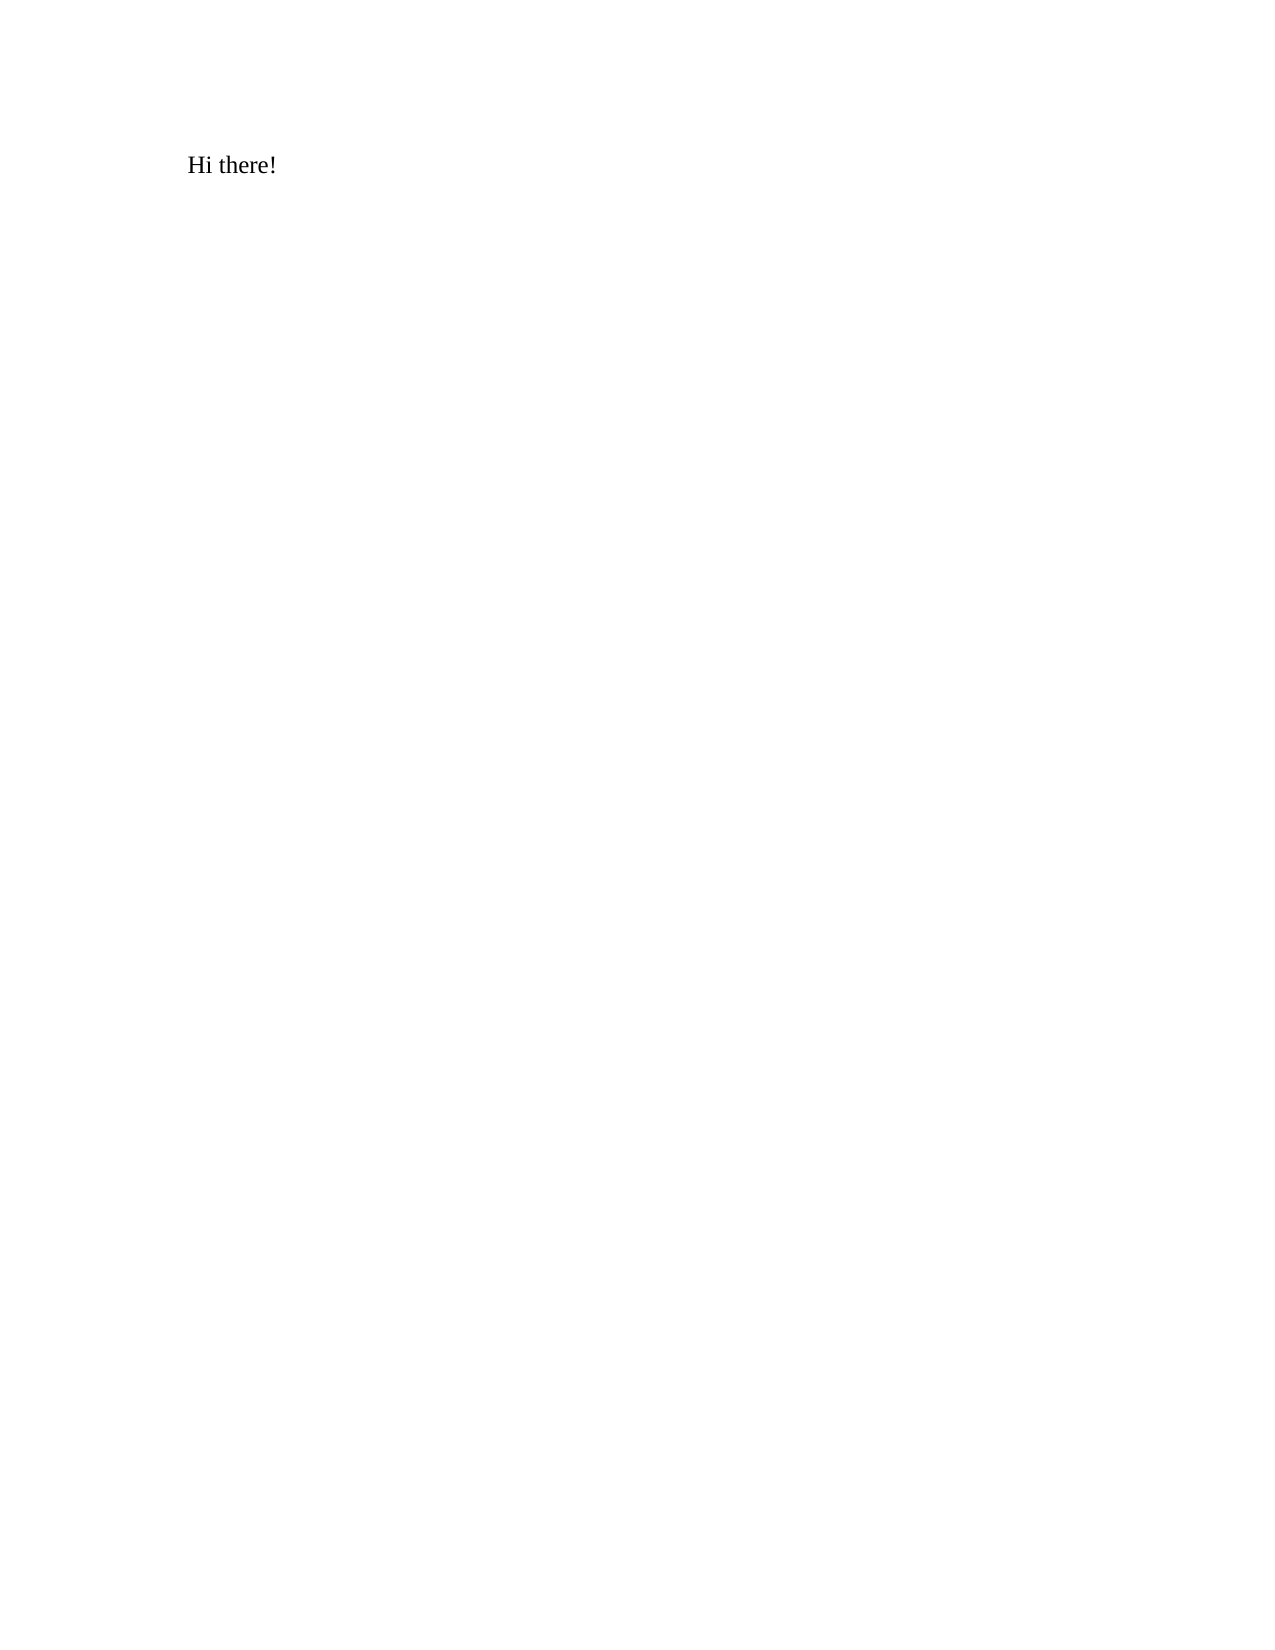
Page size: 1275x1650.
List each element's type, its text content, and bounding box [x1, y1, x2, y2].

text Hi there! [187, 150, 1087, 179]
